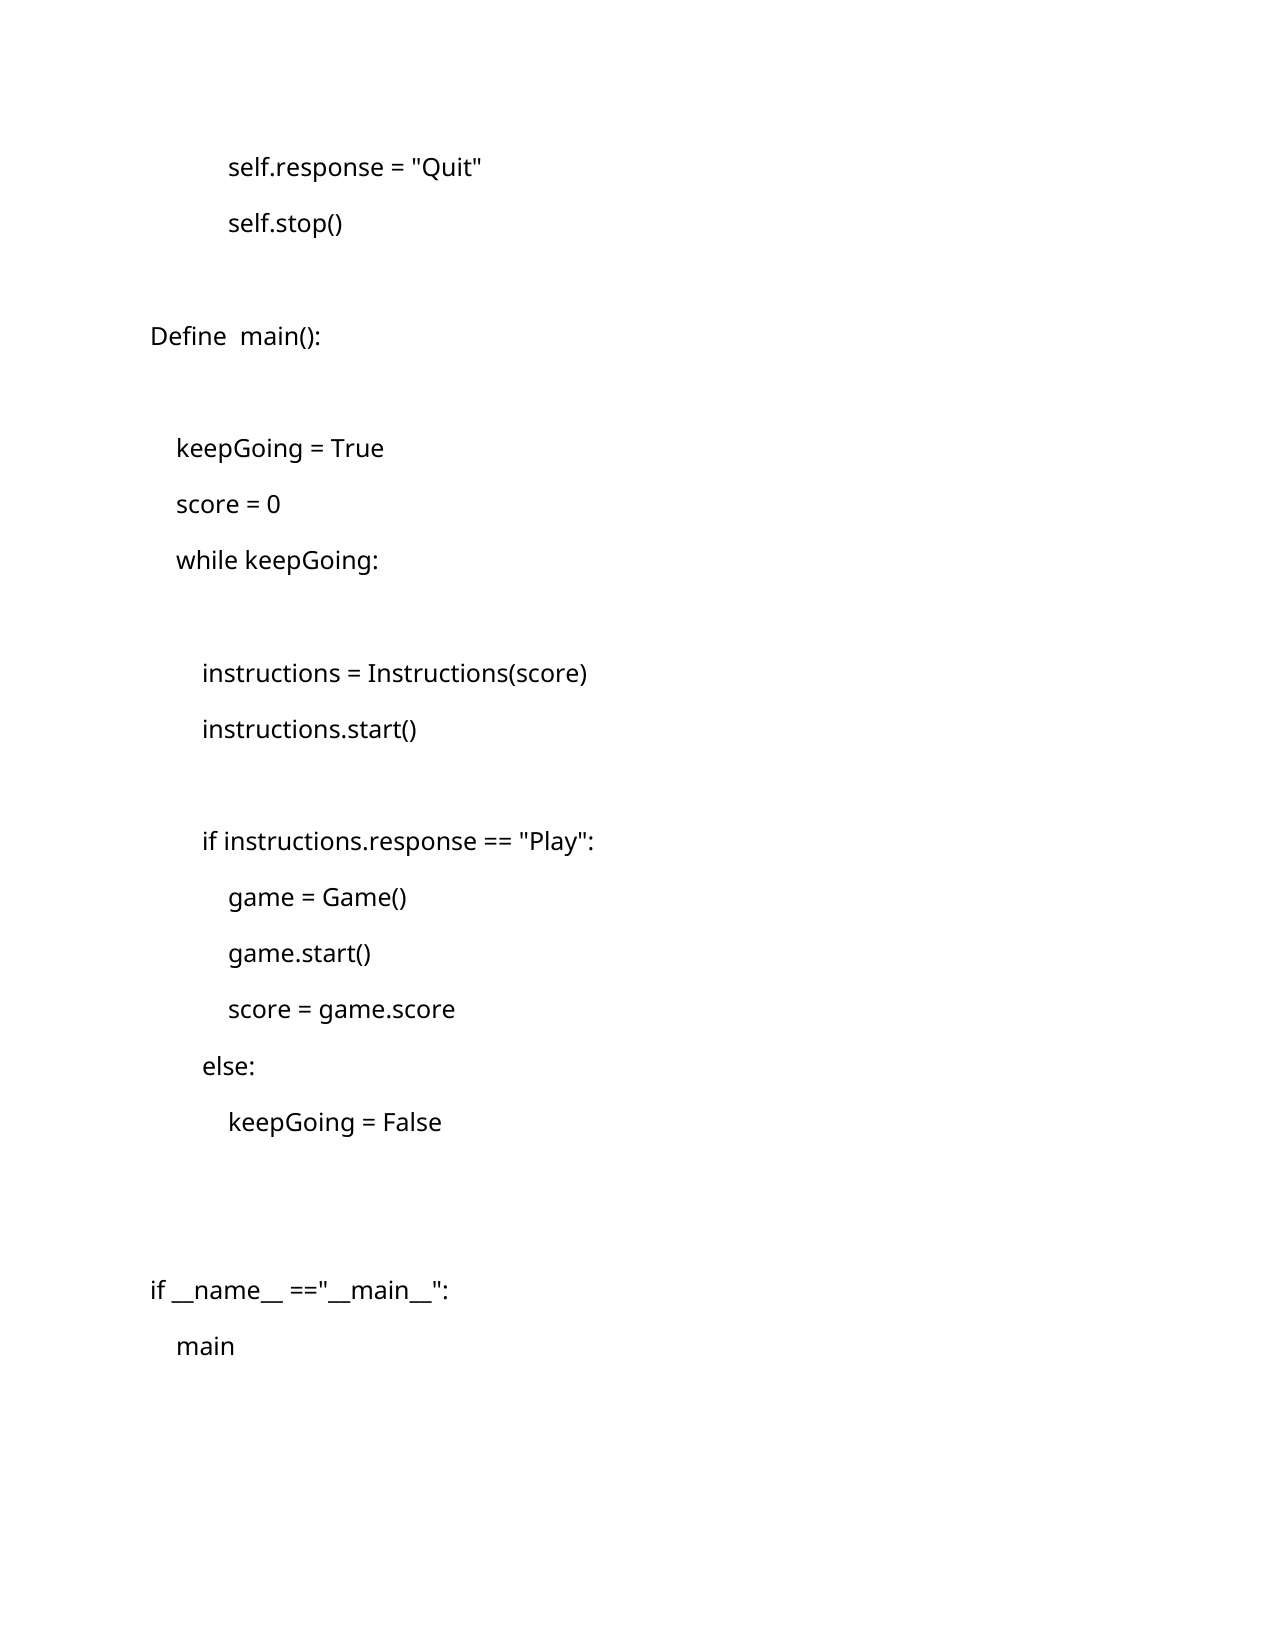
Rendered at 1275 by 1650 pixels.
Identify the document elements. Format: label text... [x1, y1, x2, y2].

text else: [150, 1048, 1125, 1082]
text self.stop() [150, 206, 1125, 240]
text if __name__ =="__main__": [150, 1273, 1125, 1307]
text instructions.start() [150, 711, 1125, 746]
text while keepGoing: [150, 543, 1125, 577]
text Define main(): [150, 318, 1125, 352]
text keepGoing = True [150, 431, 1125, 465]
text if instructions.response == "Play": [150, 824, 1125, 858]
text game = Game() [150, 880, 1125, 914]
text score = game.score [150, 992, 1125, 1026]
text main [150, 1329, 1125, 1363]
text instructions = Instructions(score) [150, 655, 1125, 689]
text game.start() [150, 936, 1125, 970]
text keepGoing = False [150, 1104, 1125, 1138]
text self.response = "Quit" [150, 150, 1125, 184]
text score = 0 [150, 487, 1125, 521]
